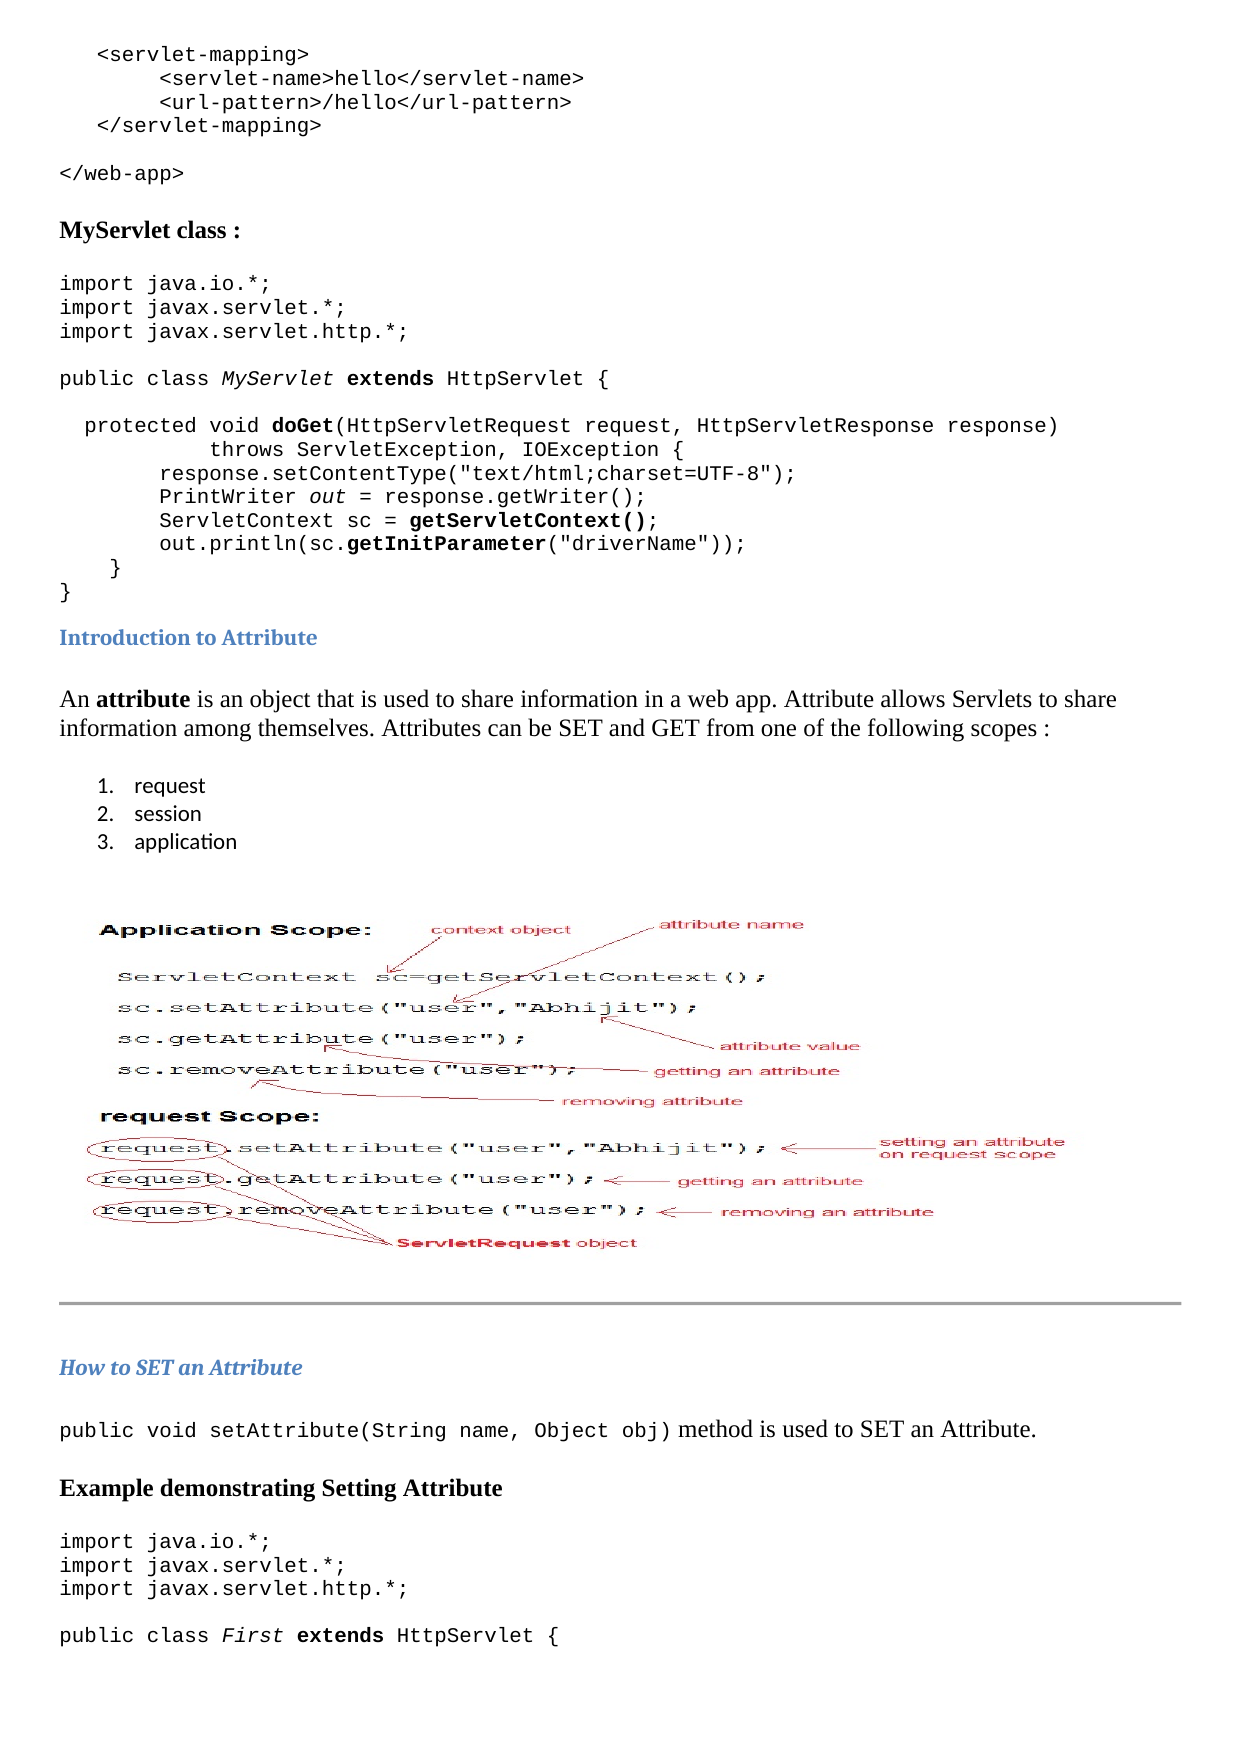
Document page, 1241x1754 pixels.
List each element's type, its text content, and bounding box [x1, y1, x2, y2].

text import javax.servlet.http.*; [59, 321, 1181, 344]
text } [59, 557, 1181, 581]
text public class First extends HttpServlet { [59, 1626, 1181, 1649]
list request [97, 771, 1181, 799]
subtitle Introduction to Attribute [59, 625, 1181, 652]
subtitle How to SET an Attribute [59, 1355, 1181, 1381]
list application [97, 827, 1181, 855]
text out.println(sc.getInitParameter("driverName")); [59, 533, 1181, 557]
text } [59, 581, 1181, 604]
text import javax.servlet.*; [59, 1554, 1181, 1578]
text <servlet-mapping> [59, 44, 1181, 68]
text </servlet-mapping> [59, 115, 1181, 139]
text ServletContext sc = getServletContext(); [59, 510, 1181, 533]
text public class MyServlet extends HttpServlet { [59, 368, 1181, 392]
text <servlet-name>hello</servlet-name> [59, 68, 1181, 92]
text protected void doGet(HttpServletRequest request, HttpServletResponse response) [59, 415, 1181, 439]
text <url-pattern>/hello</url-pattern> [59, 92, 1181, 115]
picture [59, 884, 1091, 1273]
text public void setAttribute(String name, Object obj) method is used to SET an Attribute. [59, 1414, 1181, 1444]
text </web-app> [59, 163, 1181, 186]
list session [97, 799, 1181, 827]
text MyServlet class : [59, 215, 1181, 244]
text response.setContentType("text/html;charset=UTF-8"); [59, 462, 1181, 486]
text An attribute is an object that is used to share information in a web app. Attribute allows Servlets to share information among themselves. Attributes can be SET and GET from one of the following scopes : [59, 684, 1181, 742]
text import javax.servlet.*; [59, 297, 1181, 321]
text PrintWriter out = response.getWriter(); [59, 486, 1181, 510]
text import javax.servlet.http.*; [59, 1578, 1181, 1602]
text Example demonstrating Setting Attribute [59, 1473, 1181, 1502]
text throws ServletException, IOException { [59, 439, 1181, 462]
text import java.io.*; [59, 273, 1181, 297]
text import java.io.*; [59, 1531, 1181, 1554]
